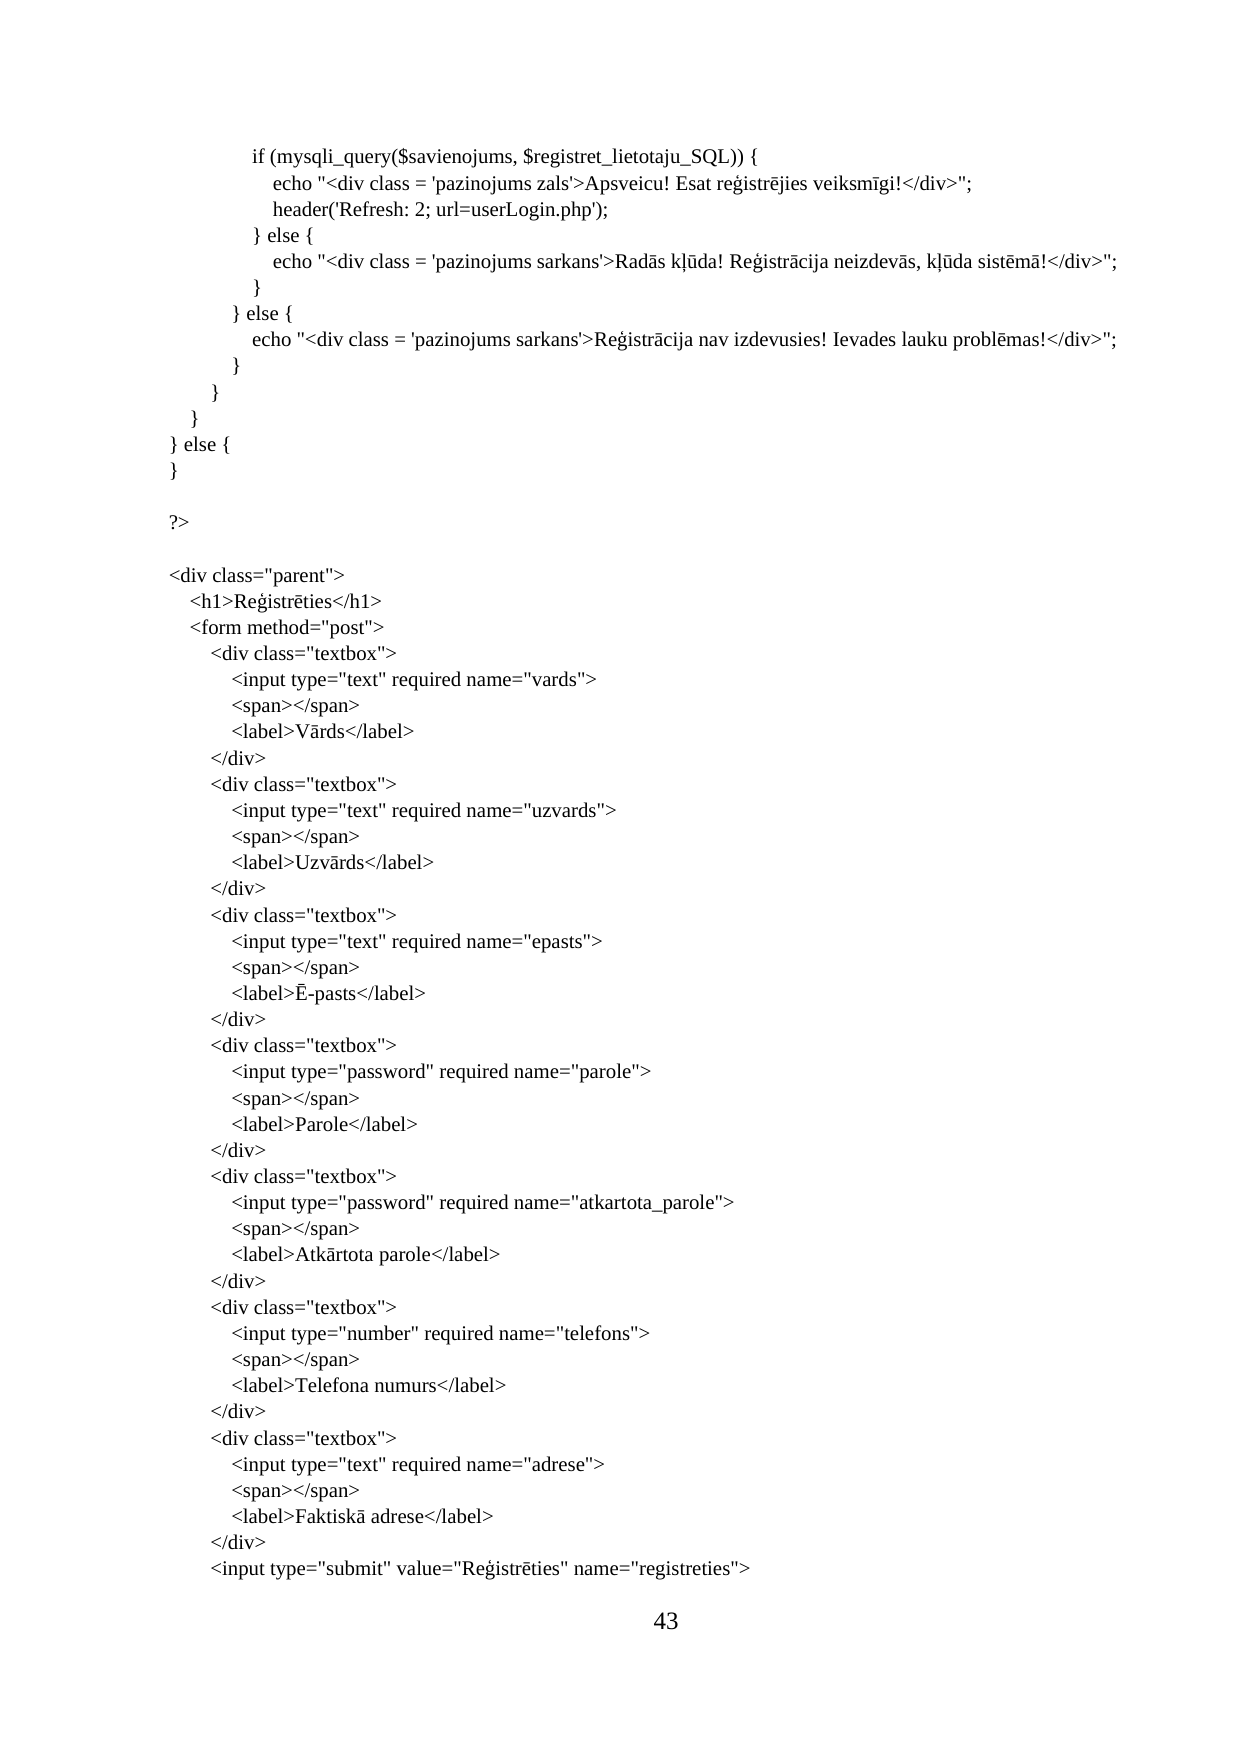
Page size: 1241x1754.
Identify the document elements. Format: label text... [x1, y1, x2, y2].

text </div> [148, 1268, 1122, 1293]
text </div> [148, 1138, 1122, 1162]
text <span></span> [148, 693, 1122, 717]
text <span></span> [148, 1347, 1122, 1371]
text </div> [148, 876, 1122, 900]
text <div class="textbox"> [148, 1164, 1122, 1188]
text <input type="text" required name="adrese"> [148, 1452, 1122, 1476]
text <div class="textbox"> [148, 1295, 1122, 1319]
text header('Refresh: 2; url=userLogin.php'); [148, 197, 1122, 221]
text <input type="password" required name="parole"> [148, 1059, 1122, 1083]
text } [148, 458, 1122, 482]
text </div> [148, 746, 1122, 770]
text <span></span> [148, 824, 1122, 848]
text <div class="parent"> [148, 563, 1122, 587]
text <label>Faktiskā adrese</label> [148, 1504, 1122, 1528]
text <span></span> [148, 955, 1122, 979]
text } [148, 275, 1122, 299]
text <form method="post"> [148, 615, 1122, 639]
text <label>Atkārtota parole</label> [148, 1242, 1122, 1266]
text <span></span> [148, 1478, 1122, 1502]
text <h1>Reģistrēties</h1> [148, 589, 1122, 613]
text <div class="textbox"> [148, 1425, 1122, 1449]
text <label>Uzvārds</label> [148, 850, 1122, 874]
text <label>Ē-pasts</label> [148, 981, 1122, 1005]
text <input type="text" required name="epasts"> [148, 929, 1122, 953]
text echo "<div class = 'pazinojums sarkans'>Reģistrācija nav izdevusies! Ievades lauku problēmas!</div>"; [148, 327, 1122, 351]
text </div> [148, 1007, 1122, 1031]
text } [148, 379, 1122, 404]
text </div> [148, 1399, 1122, 1423]
text <div class="textbox"> [148, 1033, 1122, 1057]
text <label>Parole</label> [148, 1112, 1122, 1136]
text </div> [148, 1530, 1122, 1554]
text } else { [148, 432, 1122, 456]
text echo "<div class = 'pazinojums sarkans'>Radās kļūda! Reģistrācija neizdevās, kļūda sistēmā!</div>"; [148, 249, 1122, 273]
text echo "<div class = 'pazinojums zals'>Apsveicu! Esat reģistrējies veiksmīgi!</div>"; [148, 170, 1122, 194]
text <input type="password" required name="atkartota_parole"> [148, 1190, 1122, 1214]
text } [148, 353, 1122, 377]
text ?> [148, 510, 1122, 534]
text } [148, 406, 1122, 430]
text <div class="textbox"> [148, 902, 1122, 927]
text <div class="textbox"> [148, 772, 1122, 796]
text <span></span> [148, 1086, 1122, 1109]
text <input type="number" required name="telefons"> [148, 1321, 1122, 1345]
text <label>Telefona numurs</label> [148, 1373, 1122, 1397]
text if (mysqli_query($savienojums, $registret_lietotaju_SQL)) { [148, 144, 1122, 168]
text } else { [148, 301, 1122, 325]
text <span></span> [148, 1216, 1122, 1240]
text <div class="textbox"> [148, 641, 1122, 665]
text <input type="submit" value="Reģistrēties" name="registreties"> [148, 1556, 1122, 1580]
text } else { [148, 223, 1122, 247]
text <input type="text" required name="vards"> [148, 667, 1122, 691]
text <label>Vārds</label> [148, 719, 1122, 743]
text <input type="text" required name="uzvards"> [148, 798, 1122, 822]
